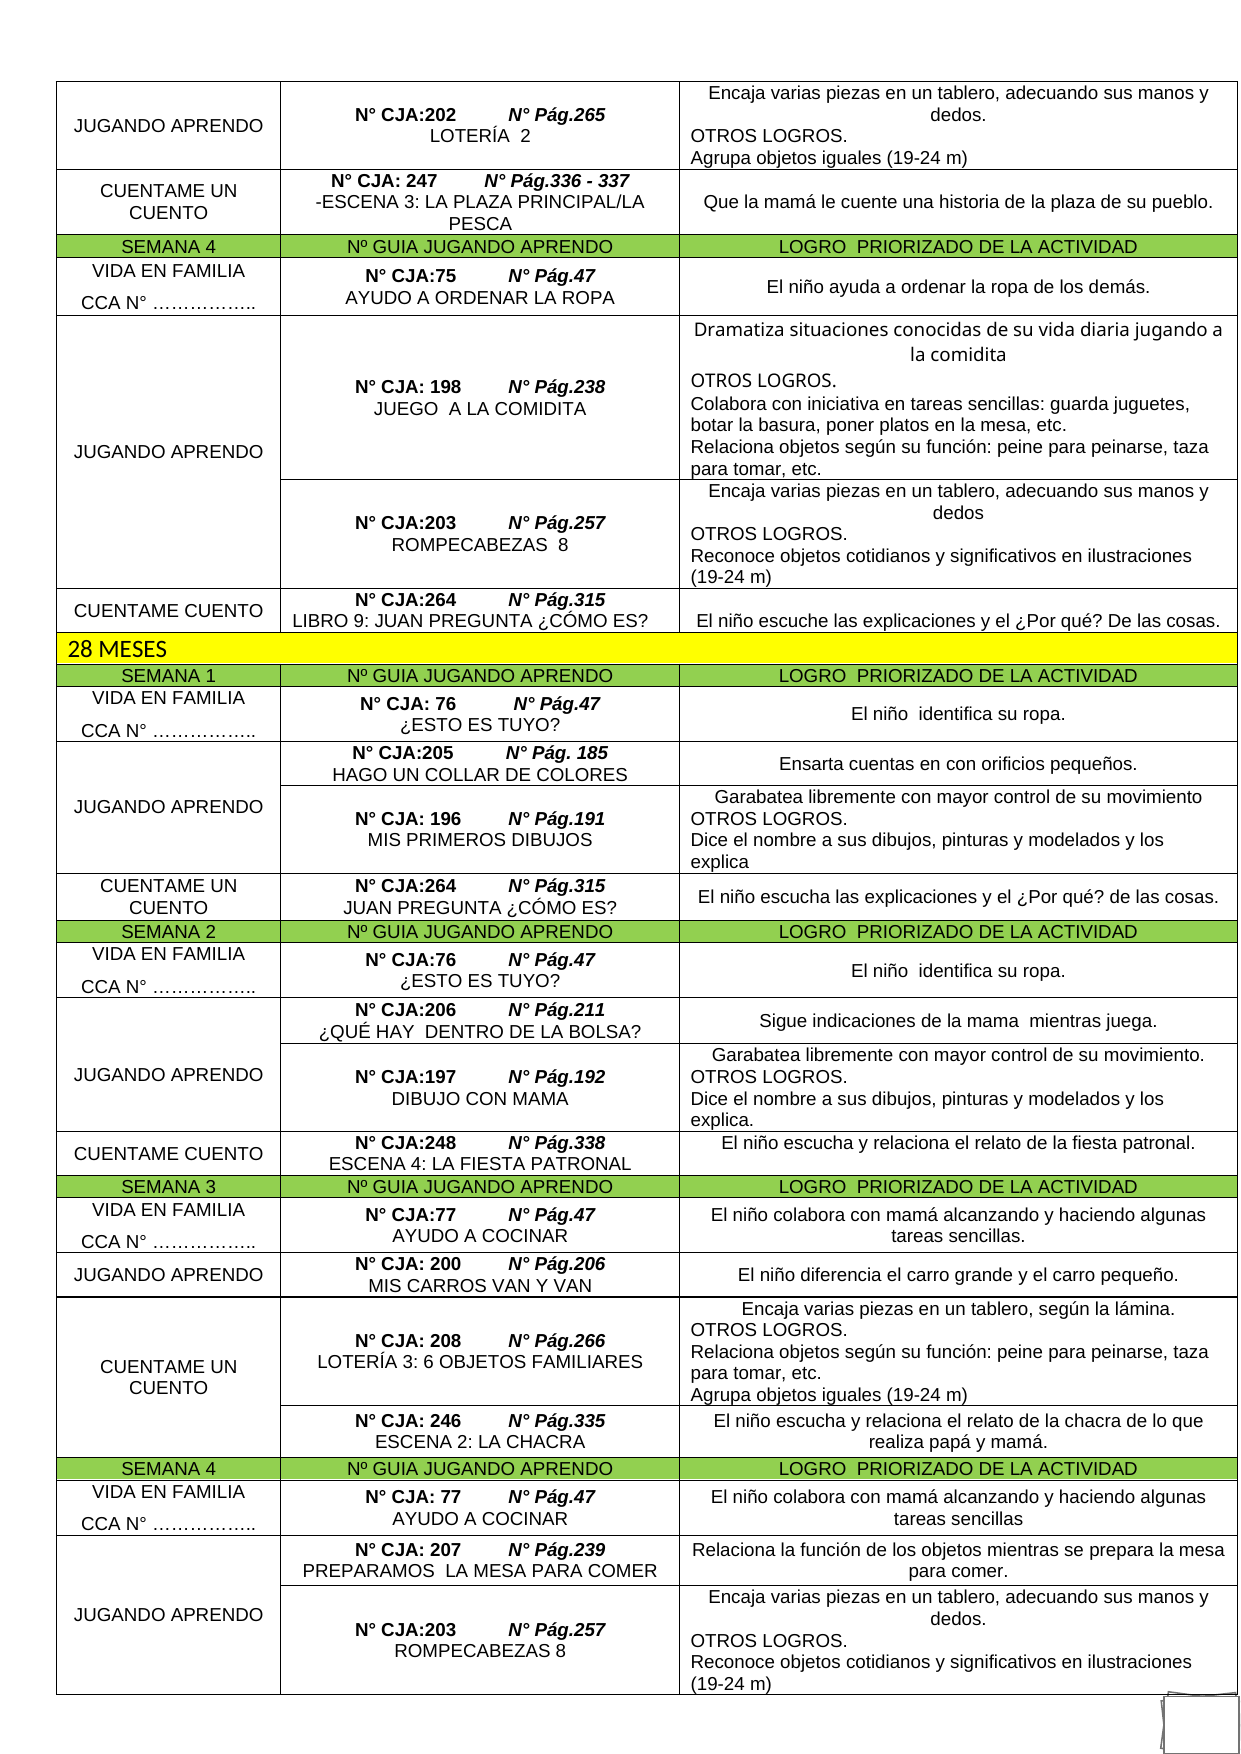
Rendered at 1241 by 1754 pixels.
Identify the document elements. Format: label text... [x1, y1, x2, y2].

table_cell N° CJA:75 N° Pág.47 AYUDO A ORDENAR LA ROPA [281, 258, 679, 315]
table_cell Que la mamá le cuente una historia de la plaza de su pueblo. [680, 170, 1237, 234]
table_cell VIDA EN FAMILIA CCA N° …………….. [57, 258, 280, 315]
table_cell N° CJA:264 N° Pág.315 LIBRO 9: JUAN PREGUNTA ¿CÓMO ES? [281, 589, 679, 632]
table_cell El niño ayuda a ordenar la ropa de los demás. [680, 258, 1237, 315]
table_cell El niño escucha y relaciona el relato de la fiesta patronal. [680, 1132, 1237, 1175]
table_cell CUENTAME UN CUENTO [57, 1298, 280, 1457]
table_cell N° CJA:206 N° Pág.211 ¿QUÉ HAY DENTRO DE LA BOLSA? [281, 998, 679, 1043]
table_cell Encaja varias piezas en un tablero, adecuando sus manos y dedos OTROS LOGROS. Reconoce objetos cotidianos y significativos en ilustraciones (19-24 m) [680, 480, 1237, 588]
table_cell Relaciona la función de los objetos mientras se prepara la mesa para comer. [680, 1536, 1237, 1585]
table_cell N° CJA: 246 N° Pág.335 ESCENA 2: LA CHACRA [281, 1406, 679, 1457]
table_cell El niño identifica su ropa. [680, 943, 1237, 997]
table_cell N° CJA:205 N° Pág. 185 HAGO UN COLLAR DE COLORES [281, 742, 679, 785]
table_cell El niño diferencia el carro grande y el carro pequeño. [680, 1253, 1237, 1296]
table_cell Ensarta cuentas en con orificios pequeños. [680, 742, 1237, 785]
table_cell JUGANDO APRENDO [57, 316, 280, 588]
table_cell N° CJA:248 N° Pág.338 ESCENA 4: LA FIESTA PATRONAL [281, 1132, 679, 1175]
table_cell Encaja varias piezas en un tablero, adecuando sus manos y dedos. OTROS LOGROS. Reconoce objetos cotidianos y significativos en ilustraciones (19-24 m) [680, 1586, 1237, 1694]
table_cell LOGRO PRIORIZADO DE LA ACTIVIDAD [680, 921, 1237, 942]
table_cell El niño escucha las explicaciones y el ¿Por qué? de las cosas. [680, 874, 1237, 919]
table_cell Encaja varias piezas en un tablero, adecuando sus manos y dedos. OTROS LOGROS. Agrupa objetos iguales (19-24 m) [680, 82, 1237, 168]
table_cell CUENTAME CUENTO [57, 589, 280, 632]
table_cell Nº GUIA JUGANDO APRENDO [281, 1458, 679, 1479]
table_cell VIDA EN FAMILIA CCA N° …………….. [57, 687, 280, 741]
table_cell JUGANDO APRENDO [57, 1253, 280, 1296]
table_cell N° CJA: 200 N° Pág.206 MIS CARROS VAN Y VAN [281, 1253, 679, 1296]
table_cell El niño escucha y relaciona el relato de la chacra de lo que realiza papá y mamá. [680, 1406, 1237, 1457]
table_cell N° CJA:77 N° Pág.47 AYUDO A COCINAR [281, 1198, 679, 1252]
table_cell Dramatiza situaciones conocidas de su vida diaria jugando a la comidita OTROS LOGROS. Colabora con iniciativa en tareas sencillas: guarda juguetes, botar la basura, poner platos en la mesa, etc. Relaciona objetos según su función: peine para peinarse, taza para tomar, etc. [680, 316, 1237, 479]
table_cell N° CJA: 247 N° Pág.336 - 337 -ESCENA 3: LA PLAZA PRINCIPAL/LA PESCA [281, 170, 679, 234]
table_cell El niño escuche las explicaciones y el ¿Por qué? De las cosas. [680, 589, 1237, 632]
table_cell N° CJA: 76 N° Pág.47 ¿ESTO ES TUYO? [281, 687, 679, 741]
table_cell N° CJA:264 N° Pág.315 JUAN PREGUNTA ¿CÓMO ES? [281, 874, 679, 919]
table_cell N° CJA: 207 N° Pág.239 PREPARAMOS LA MESA PARA COMER [281, 1536, 679, 1585]
table_cell SEMANA 2 [57, 921, 280, 942]
table_cell Encaja varias piezas en un tablero, según la lámina. OTROS LOGROS. Relaciona objetos según su función: peine para peinarse, taza para tomar, etc. Agrupa objetos iguales (19-24 m) [680, 1298, 1237, 1405]
table_cell 28 MESES [57, 633, 1237, 663]
table_cell N° CJA: 77 N° Pág.47 AYUDO A COCINAR [281, 1481, 679, 1534]
table_cell LOGRO PRIORIZADO DE LA ACTIVIDAD [680, 235, 1237, 257]
table_cell Garabatea libremente con mayor control de su movimiento. OTROS LOGROS. Dice el nombre a sus dibujos, pinturas y modelados y los explica. [680, 1044, 1237, 1131]
table_cell SEMANA 4 [57, 1458, 280, 1479]
table_cell El niño identifica su ropa. [680, 687, 1237, 741]
table_cell CUENTAME UN CUENTO [57, 874, 280, 919]
table_cell El niño colabora con mamá alcanzando y haciendo algunas tareas sencillas [680, 1481, 1237, 1534]
table_cell VIDA EN FAMILIA CCA N° …………….. [57, 943, 280, 997]
table_cell VIDA EN FAMILIA CCA N° …………….. [57, 1481, 280, 1534]
table_cell El niño colabora con mamá alcanzando y haciendo algunas tareas sencillas. [680, 1198, 1237, 1252]
table_cell N° CJA:202 N° Pág.265 LOTERÍA 2 [281, 82, 679, 168]
table_cell JUGANDO APRENDO [57, 1536, 280, 1694]
table_cell Garabatea libremente con mayor control de su movimiento OTROS LOGROS. Dice el nombre a sus dibujos, pinturas y modelados y los explica [680, 786, 1237, 872]
table_cell LOGRO PRIORIZADO DE LA ACTIVIDAD [680, 665, 1237, 686]
table_cell N° CJA:76 N° Pág.47 ¿ESTO ES TUYO? [281, 943, 679, 997]
table_cell N° CJA: 208 N° Pág.266 LOTERÍA 3: 6 OBJETOS FAMILIARES [281, 1298, 679, 1405]
table_cell N° CJA: 196 N° Pág.191 MIS PRIMEROS DIBUJOS [281, 786, 679, 872]
table_cell Nº GUIA JUGANDO APRENDO [281, 665, 679, 686]
table_cell Nº GUIA JUGANDO APRENDO [281, 921, 679, 942]
table_cell SEMANA 1 [57, 665, 280, 686]
table_cell Nº GUIA JUGANDO APRENDO [281, 235, 679, 257]
table_cell SEMANA 4 [57, 235, 280, 257]
table_cell JUGANDO APRENDO [57, 998, 280, 1131]
table_cell JUGANDO APRENDO [57, 82, 280, 168]
table_cell N° CJA: 198 N° Pág.238 JUEGO A LA COMIDITA [281, 316, 679, 479]
table_cell CUENTAME CUENTO [57, 1132, 280, 1175]
table_cell SEMANA 3 [57, 1176, 280, 1197]
table_cell N° CJA:203 N° Pág.257 ROMPECABEZAS 8 [281, 1586, 679, 1694]
table_cell VIDA EN FAMILIA CCA N° …………….. [57, 1198, 280, 1252]
table_cell Sigue indicaciones de la mama mientras juega. [680, 998, 1237, 1043]
table_cell JUGANDO APRENDO [57, 742, 280, 872]
table_cell N° CJA:197 N° Pág.192 DIBUJO CON MAMA [281, 1044, 679, 1131]
table_cell Nº GUIA JUGANDO APRENDO [281, 1176, 679, 1197]
table_cell N° CJA:203 N° Pág.257 ROMPECABEZAS 8 [281, 480, 679, 588]
table_cell LOGRO PRIORIZADO DE LA ACTIVIDAD [680, 1176, 1237, 1197]
table_cell CUENTAME UN CUENTO [57, 170, 280, 234]
